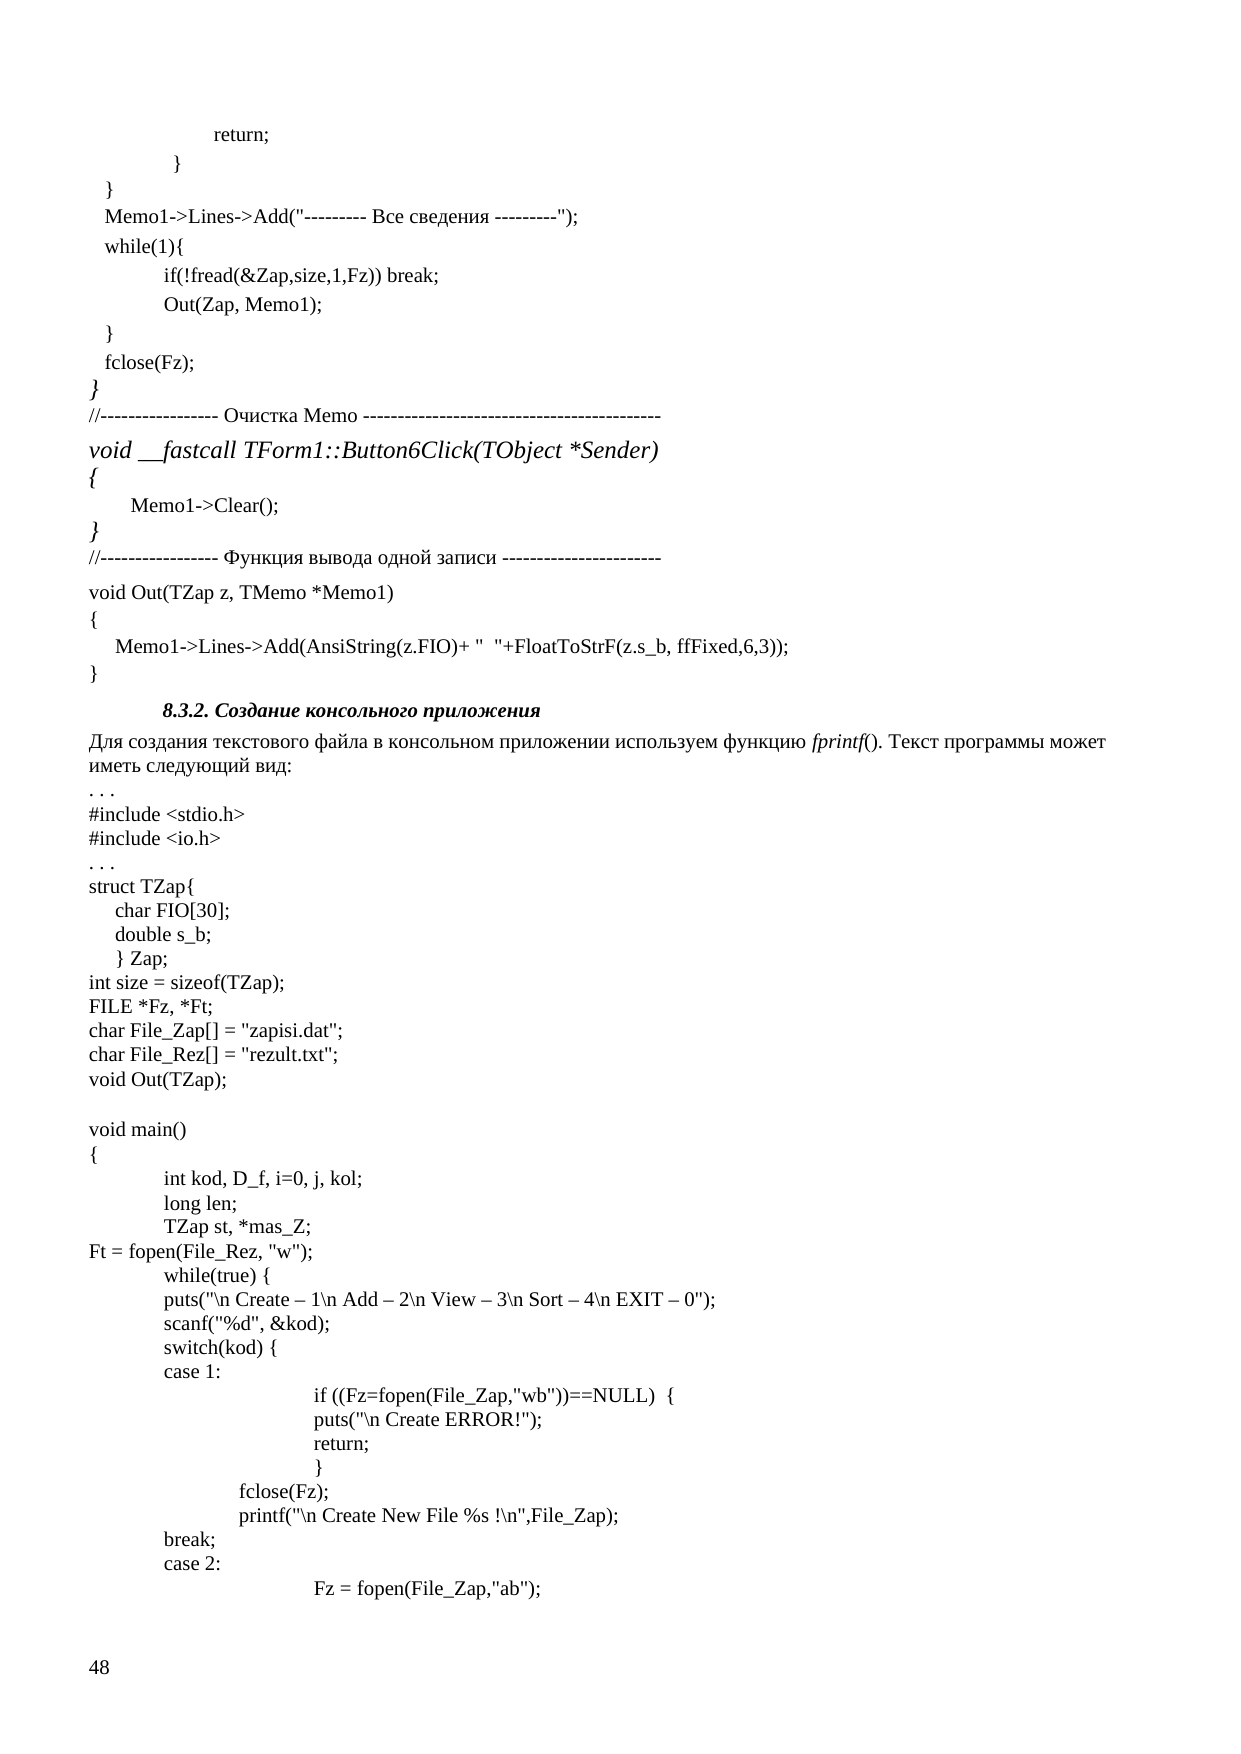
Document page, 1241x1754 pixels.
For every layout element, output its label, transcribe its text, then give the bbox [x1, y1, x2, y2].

text void Out(TZap z, TMemo *Memo1) [89, 577, 1122, 604]
text } [89, 659, 1122, 686]
text puts("\n Create ERROR!"); [89, 1407, 1122, 1431]
text puts("\n Create – 1\n Add – 2\n View – 3\n Sort – 4\n EXIT – 0"); [89, 1287, 1122, 1311]
text //----------------- Очистка Memo ------------------------------------------- [89, 403, 1122, 427]
text Ft = fopen(File_Rez, "w"); [89, 1238, 1122, 1263]
text printf("\n Create New File %s !\n",File_Zap); [89, 1503, 1122, 1527]
text case 2: [89, 1551, 1122, 1575]
text } [89, 518, 1122, 545]
text fclose(Fz); [89, 1479, 1122, 1503]
text char File_Rez[] = "rezult.txt"; [89, 1042, 1122, 1066]
text if(!fread(&Zap,size,1,Fz)) break; [89, 259, 1122, 288]
text { [89, 1141, 1122, 1166]
text FILE *Fz, *Ft; [89, 994, 1122, 1018]
text while(true) { [89, 1263, 1122, 1287]
text void Out(TZap); [89, 1066, 1122, 1091]
text void __fastcall TForm1::Button6Click(TObject *Sender) [89, 435, 1122, 464]
text struct TZap{ [89, 874, 1122, 898]
text char FIO[30]; [89, 898, 1122, 922]
text } [89, 376, 1122, 403]
text Fz = fopen(File_Zap,"ab"); [89, 1575, 1122, 1599]
text if ((Fz=fopen(File_Zap,"wb"))==NULL) { [89, 1383, 1122, 1407]
text Memo1->Lines->Add("--------- Все сведения ---------"); [89, 201, 1122, 230]
text int size = sizeof(TZap); [89, 970, 1122, 994]
text switch(kod) { [89, 1335, 1122, 1359]
text } [89, 147, 1122, 176]
text int kod, D_f, i=0, j, kol; [89, 1166, 1122, 1190]
subtitle 8.3.2. Создание консольного приложения [89, 698, 1122, 722]
text { [89, 464, 1122, 491]
text . . . [89, 850, 1122, 874]
text return; [89, 118, 1122, 147]
subtitle fclose(Fz); [89, 346, 1122, 376]
text scanf("%d", &kod); [89, 1311, 1122, 1335]
text void main() [89, 1116, 1122, 1141]
text case 1: [89, 1359, 1122, 1383]
text double s_b; [89, 922, 1122, 946]
text while(1){ [89, 230, 1122, 259]
text . . . [89, 777, 1122, 802]
text { [89, 604, 1122, 632]
text char File_Zap[] = "zapisi.dat"; [89, 1018, 1122, 1042]
text } [89, 176, 1122, 201]
text #include <io.h> [89, 826, 1122, 850]
text } Zap; [89, 946, 1122, 970]
text long len; [89, 1190, 1122, 1214]
text Memo1->Lines->Add(AnsiString(z.FIO)+ " "+FloatToStrF(z.s_b, ffFixed,6,3)); [89, 632, 1122, 659]
text break; [89, 1527, 1122, 1551]
text TZap st, *mas_Z; [89, 1214, 1122, 1238]
text } [89, 1455, 1122, 1479]
text Для создания текстового файла в консольном приложении используем функцию fprintf(). Текст программы может иметь следующий вид: [89, 728, 1122, 777]
text } [89, 317, 1122, 346]
text return; [89, 1431, 1122, 1455]
text #include <stdio.h> [89, 802, 1122, 826]
text //----------------- Функция вывода одной записи ----------------------- [89, 545, 1122, 569]
text Out(Zap, Memo1); [89, 288, 1122, 317]
text Memo1->Clear(); [89, 491, 1122, 518]
